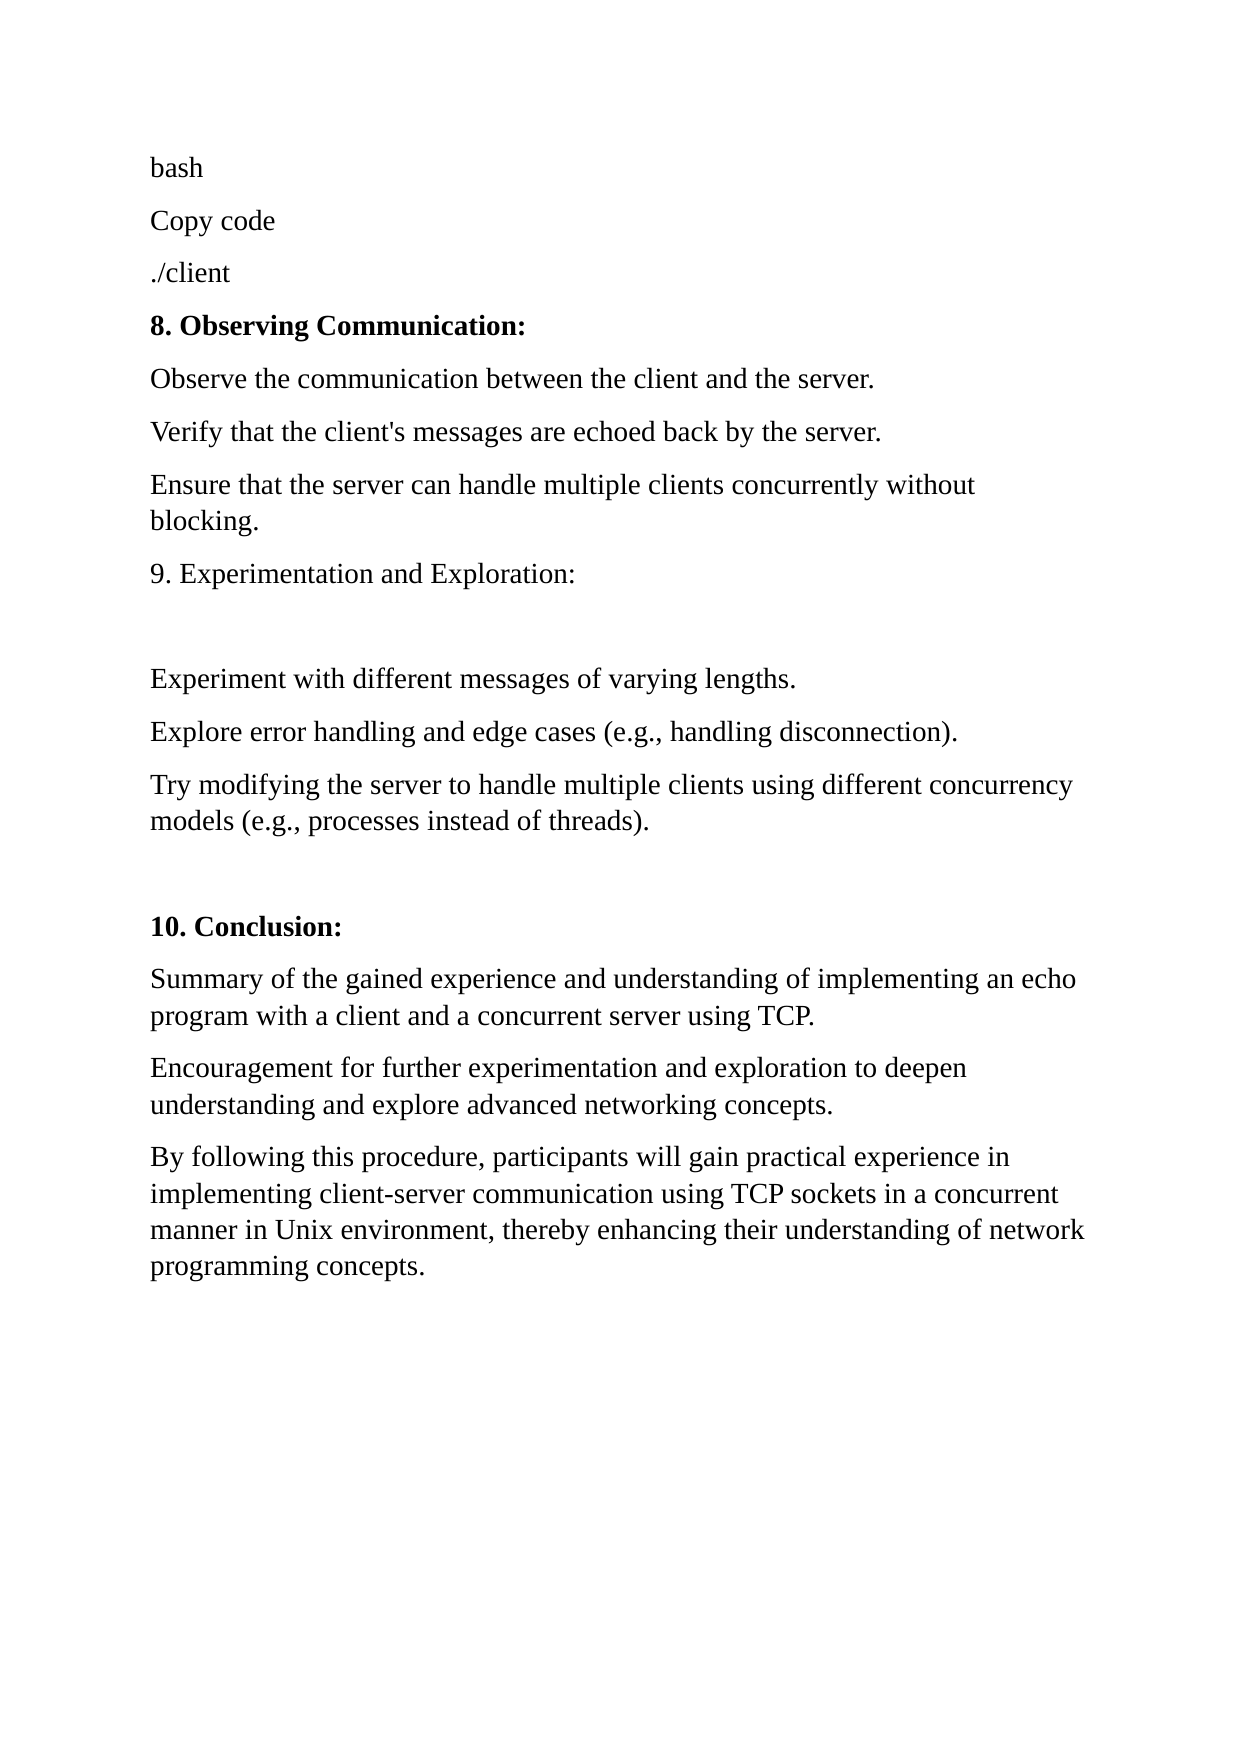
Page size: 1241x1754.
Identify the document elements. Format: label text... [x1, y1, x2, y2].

text Verify that the client's messages are echoed back by the server. [150, 414, 1090, 448]
text Ensure that the server can handle multiple clients concurrently without blocking. [150, 467, 1090, 537]
text Summary of the gained experience and understanding of implementing an echo program with a client and a concurrent server using TCP. [150, 962, 1090, 1031]
text Encouragement for further experimentation and exploration to deepen understanding and explore advanced networking concepts. [150, 1051, 1090, 1120]
text bash [150, 150, 1090, 183]
text Copy code [150, 203, 1090, 236]
text 10. Conclusion: [150, 909, 1090, 942]
text 9. Experimentation and Exploration: [150, 556, 1090, 589]
text 8. Observing Communication: [150, 308, 1090, 342]
text By following this procedure, participants will gain practical experience in implementing client-server communication using TCP sockets in a concurrent manner in Unix environment, thereby enhancing their understanding of network programming concepts. [150, 1139, 1090, 1282]
text ./client [150, 256, 1090, 289]
text Experiment with different messages of varying lengths. [150, 661, 1090, 695]
text Explore error handling and edge cases (e.g., handling disconnection). [150, 714, 1090, 748]
text Observe the communication between the client and the server. [150, 361, 1090, 395]
text Try modifying the server to handle multiple clients using different concurrency models (e.g., processes instead of threads). [150, 767, 1090, 837]
